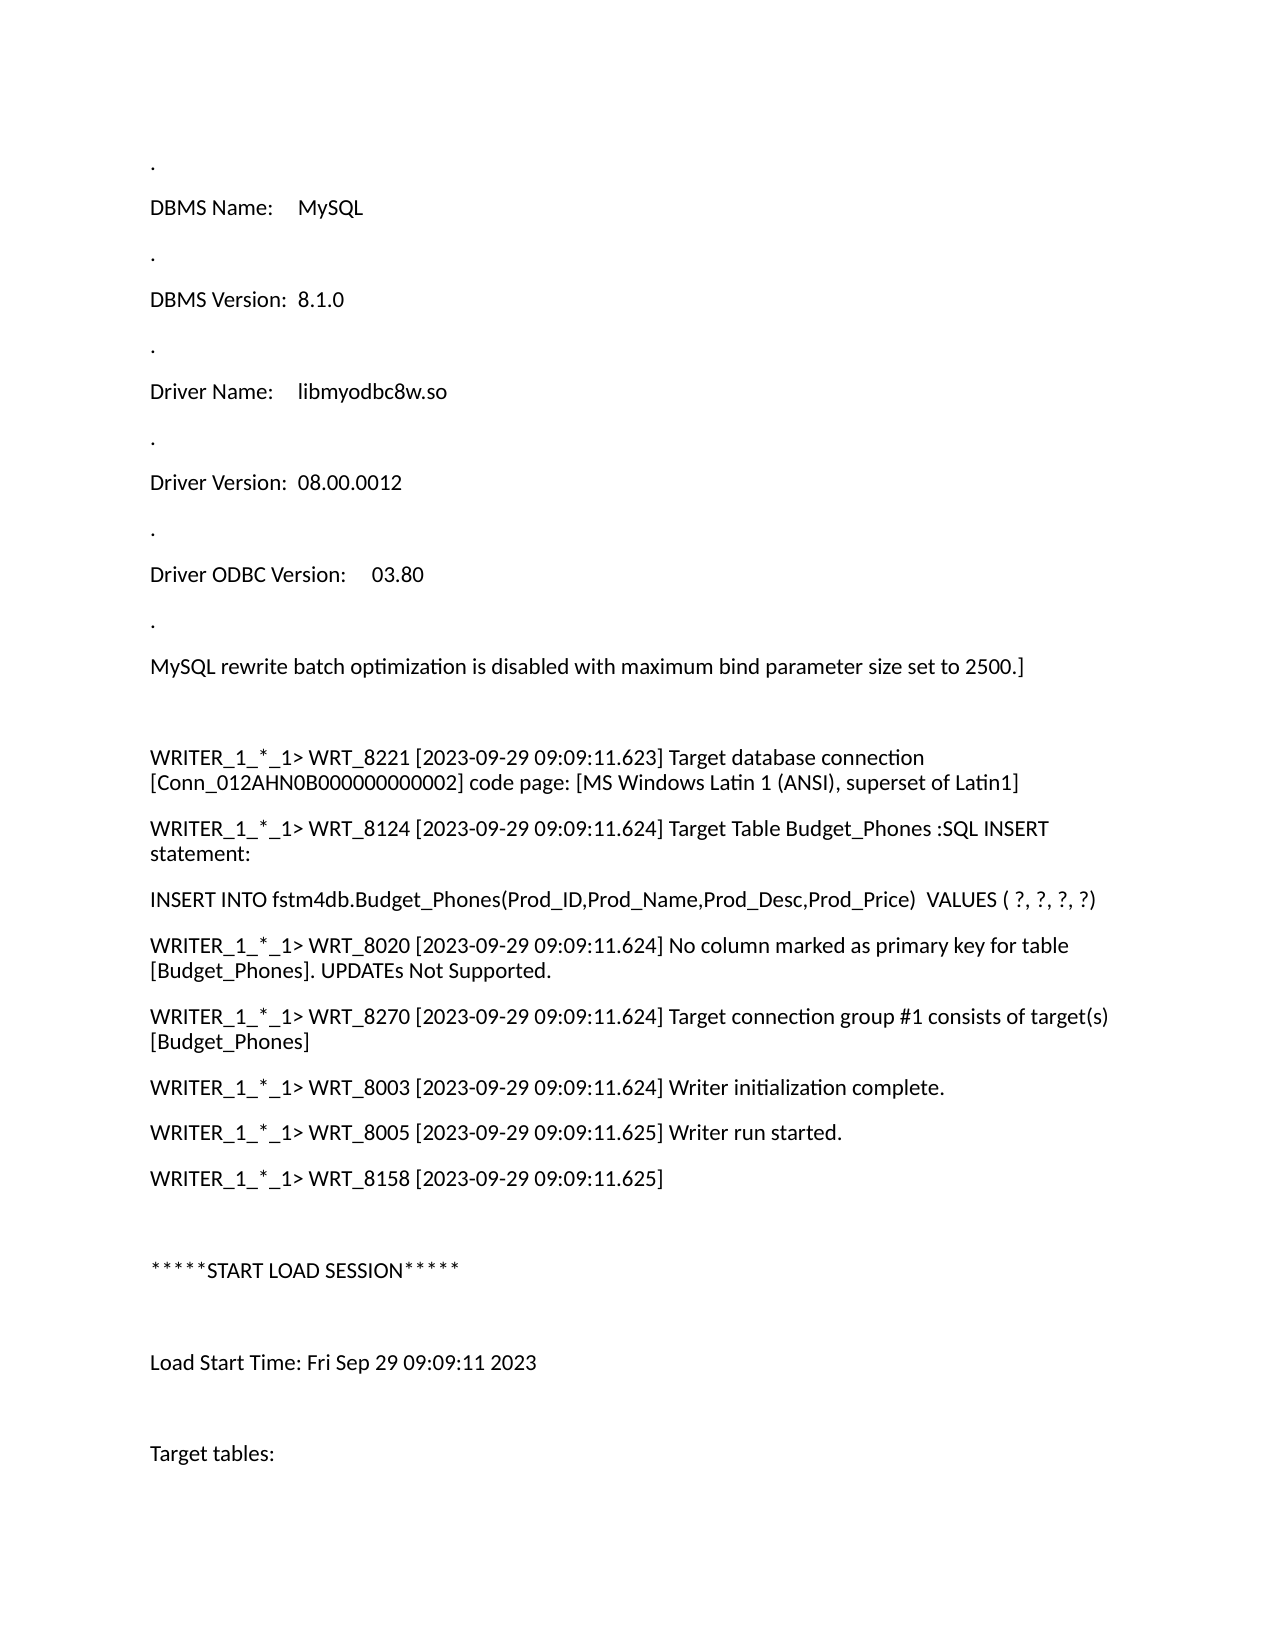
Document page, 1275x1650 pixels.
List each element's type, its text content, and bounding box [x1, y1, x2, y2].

text WRITER_1_*_1> WRT_8158 [2023-09-29 09:09:11.625] [150, 1167, 1125, 1192]
text WRITER_1_*_1> WRT_8124 [2023-09-29 09:09:11.624] Target Table Budget_Phones :SQL INSERT statement: [150, 817, 1125, 867]
text . [150, 425, 1125, 450]
text Target tables: [150, 1442, 1125, 1467]
text . [150, 517, 1125, 542]
text Load Start Time: Fri Sep 29 09:09:11 2023 [150, 1350, 1125, 1375]
text . [150, 242, 1125, 267]
text WRITER_1_*_1> WRT_8020 [2023-09-29 09:09:11.624] No column marked as primary key for table [Budget_Phones]. UPDATEs Not Supported. [150, 933, 1125, 983]
text WRITER_1_*_1> WRT_8003 [2023-09-29 09:09:11.624] Writer initialization complete. [150, 1075, 1125, 1100]
text DBMS Name: MySQL [150, 196, 1125, 221]
text . [150, 150, 1125, 175]
text Driver ODBC Version: 03.80 [150, 562, 1125, 587]
text WRITER_1_*_1> WRT_8221 [2023-09-29 09:09:11.623] Target database connection [Conn_012AHN0B000000000002] code page: [MS Windows Latin 1 (ANSI), superset of Latin1] [150, 746, 1125, 796]
text Driver Version: 08.00.0012 [150, 471, 1125, 496]
text MySQL rewrite batch optimization is disabled with maximum bind parameter size set to 2500.] [150, 654, 1125, 679]
text WRITER_1_*_1> WRT_8270 [2023-09-29 09:09:11.624] Target connection group #1 consists of target(s) [Budget_Phones] [150, 1004, 1125, 1054]
text INSERT INTO fstm4db.Budget_Phones(Prod_ID,Prod_Name,Prod_Desc,Prod_Price) VALUES ( ?, ?, ?, ?) [150, 887, 1125, 912]
text *****START LOAD SESSION***** [150, 1258, 1125, 1283]
text Driver Name: libmyodbc8w.so [150, 379, 1125, 404]
text . [150, 608, 1125, 633]
text WRITER_1_*_1> WRT_8005 [2023-09-29 09:09:11.625] Writer run started. [150, 1121, 1125, 1146]
text DBMS Version: 8.1.0 [150, 287, 1125, 312]
text . [150, 333, 1125, 358]
